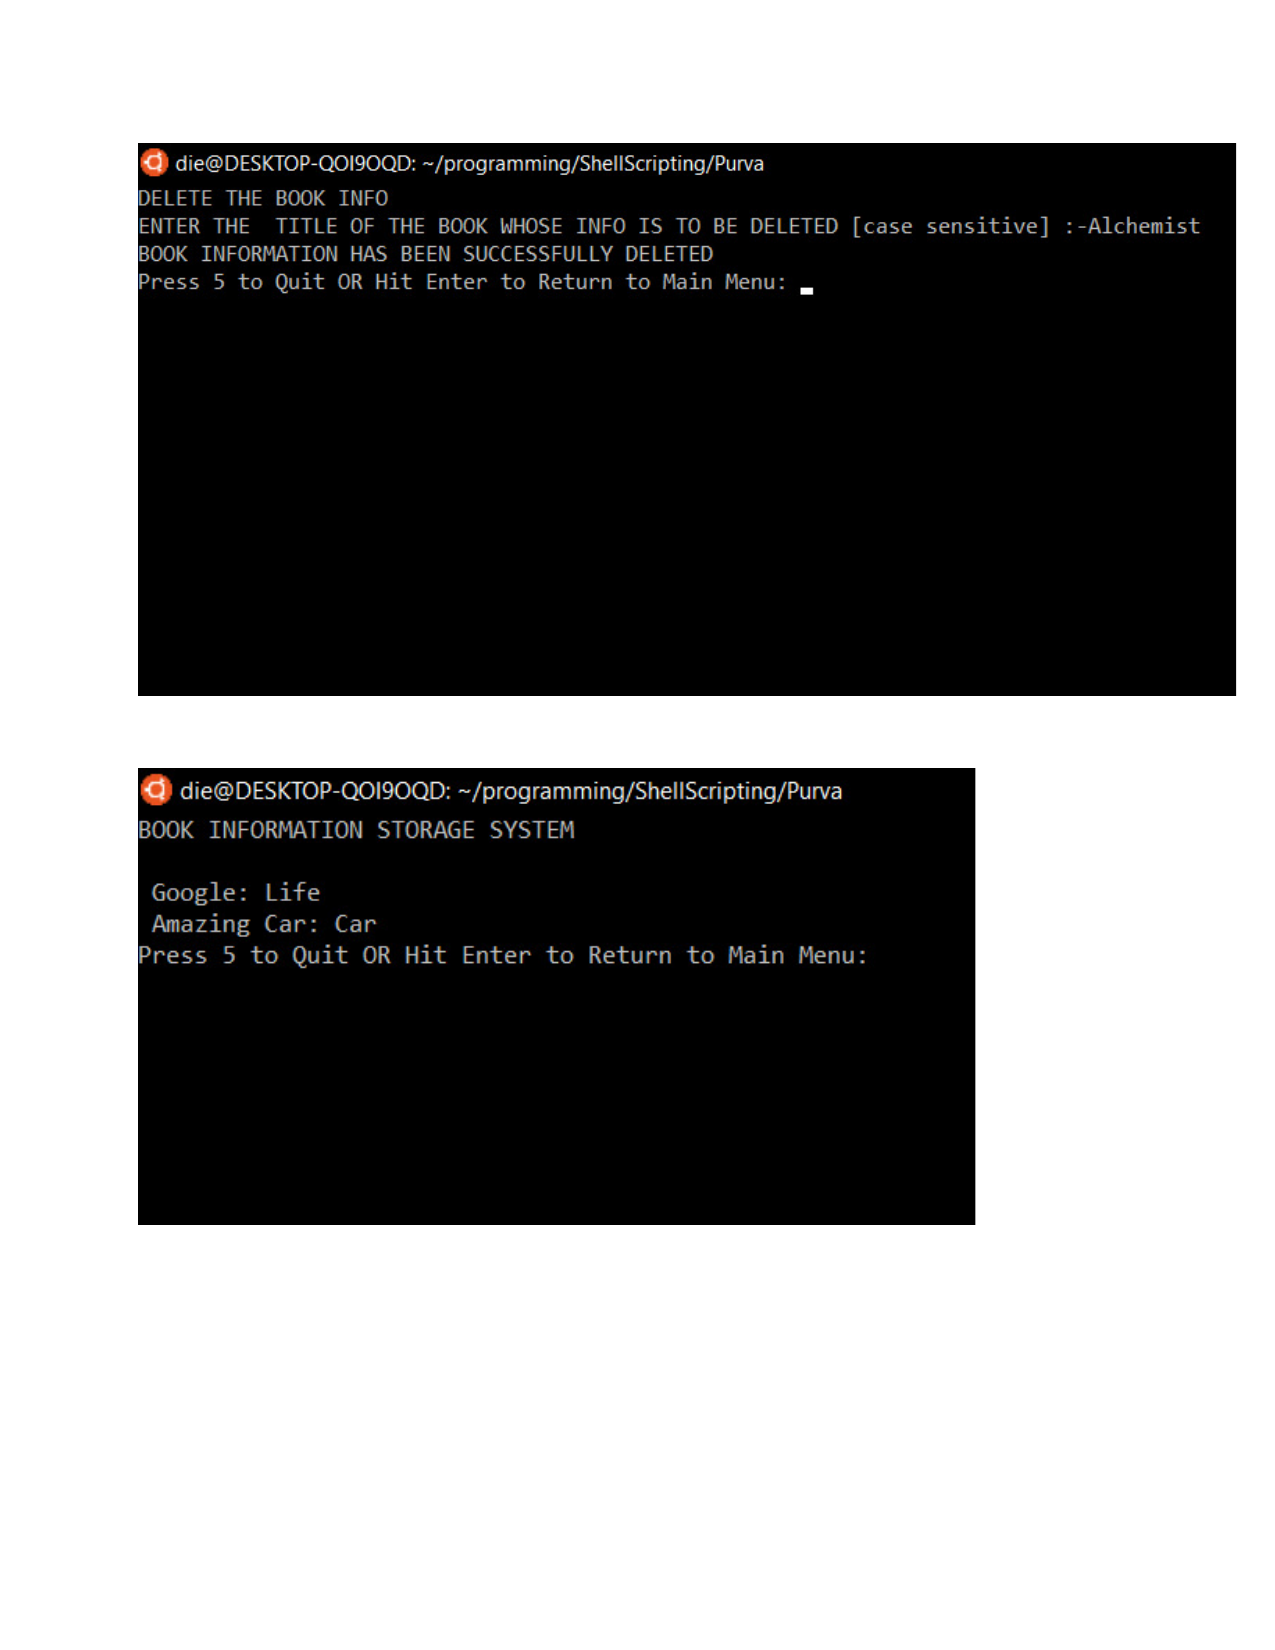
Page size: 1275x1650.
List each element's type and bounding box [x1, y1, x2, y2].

picture [138, 768, 976, 1225]
picture [138, 143, 1237, 696]
